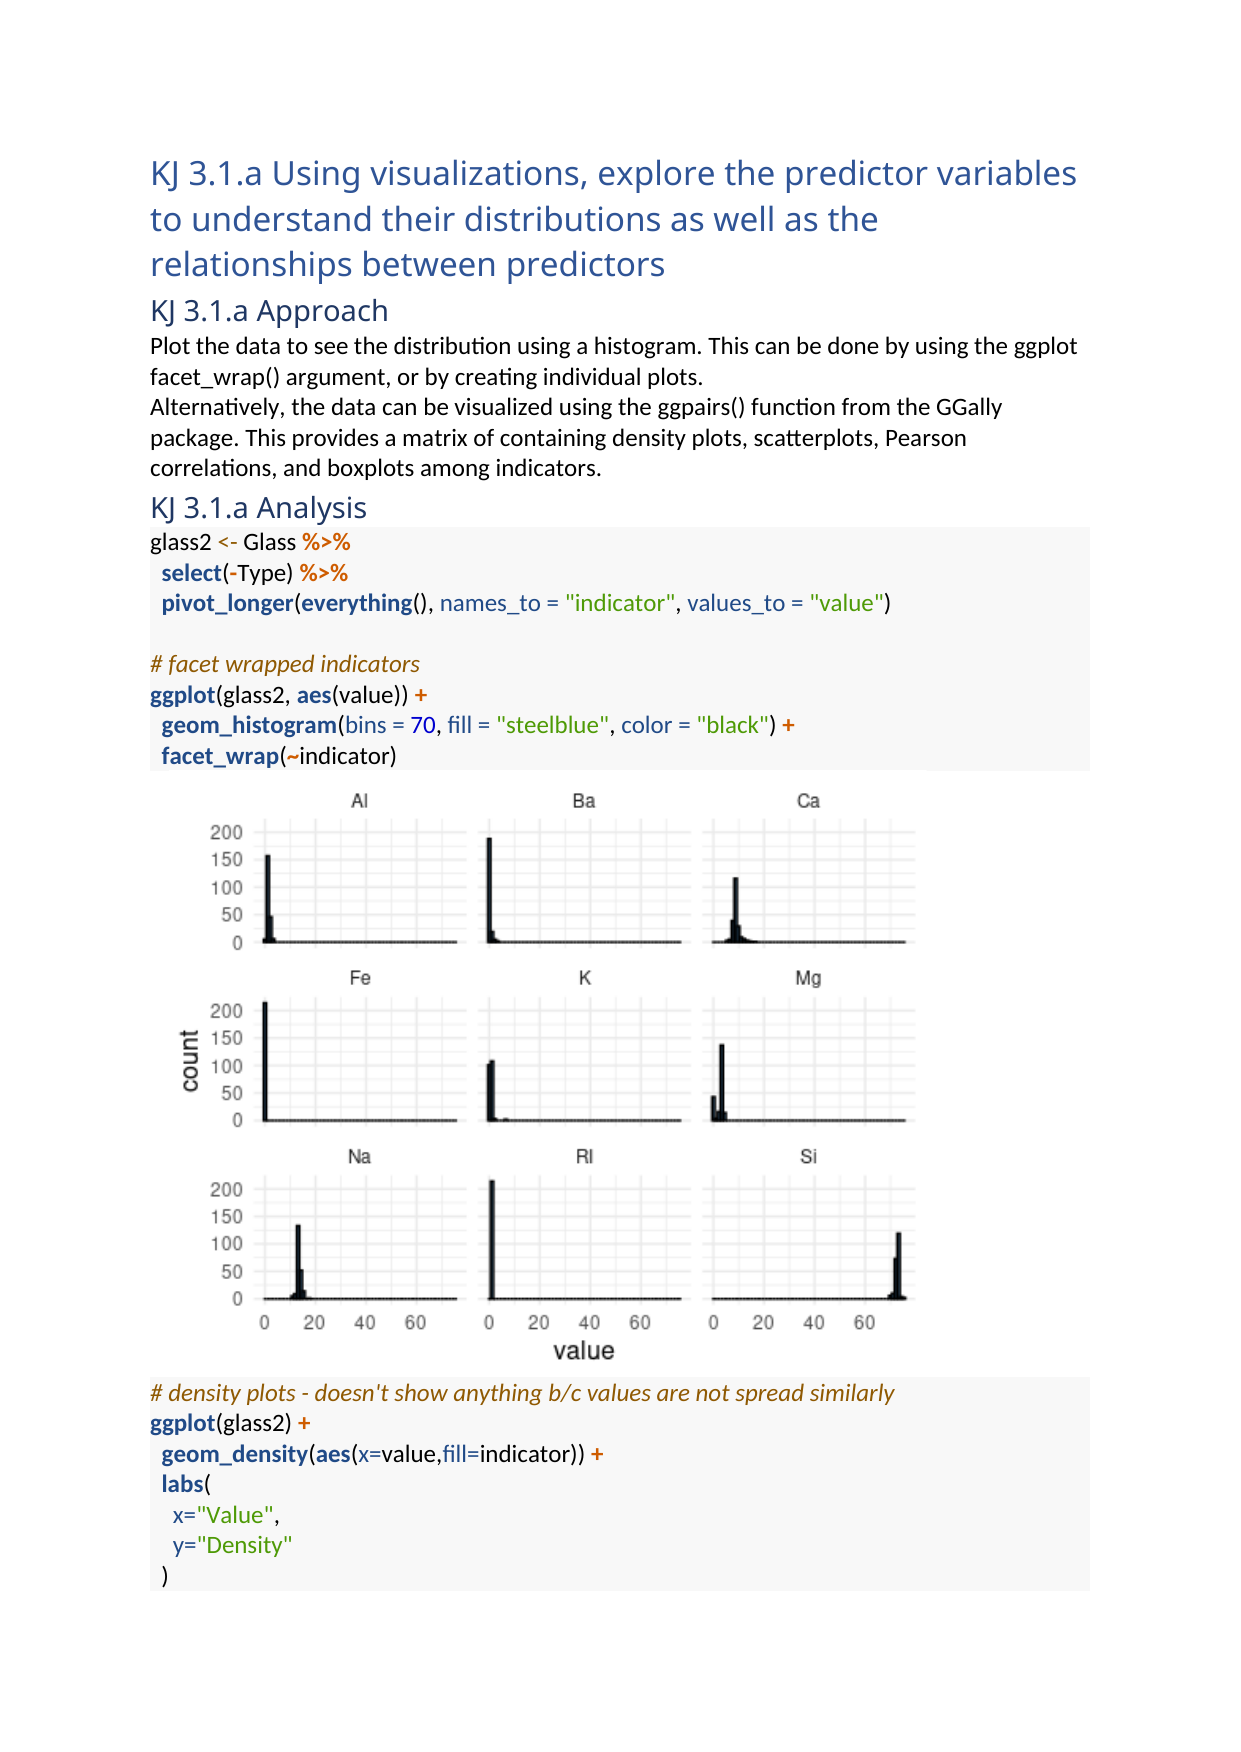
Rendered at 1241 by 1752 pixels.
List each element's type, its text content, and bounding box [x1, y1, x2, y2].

subtitle KJ 3.1.a Approach [150, 290, 1090, 330]
text # density plots - doesn't show anything b/c values are not spread similarly ggplot(glass2) + geom_density(aes(x=value,fill=indicator)) + labs( x="Value", y="Density" ) [169, 1377, 1090, 1591]
picture [168, 770, 927, 1377]
subtitle KJ 3.1.a Analysis [150, 487, 1090, 527]
text glass2 <- Glass %>% select(-Type) %>% pivot_longer(everything(), names_to = "indicator", values_to = "value") # facet wrapped indicators ggplot(glass2, aes(value)) + geom_histogram(bins = 70, fill = "steelblue", color = "black") + facet_wrap(~indicator) [150, 527, 1090, 771]
subtitle KJ 3.1.a Using visualizations, explore the predictor variables to understand their distributions as well as the relationships between predictors [150, 150, 1090, 286]
